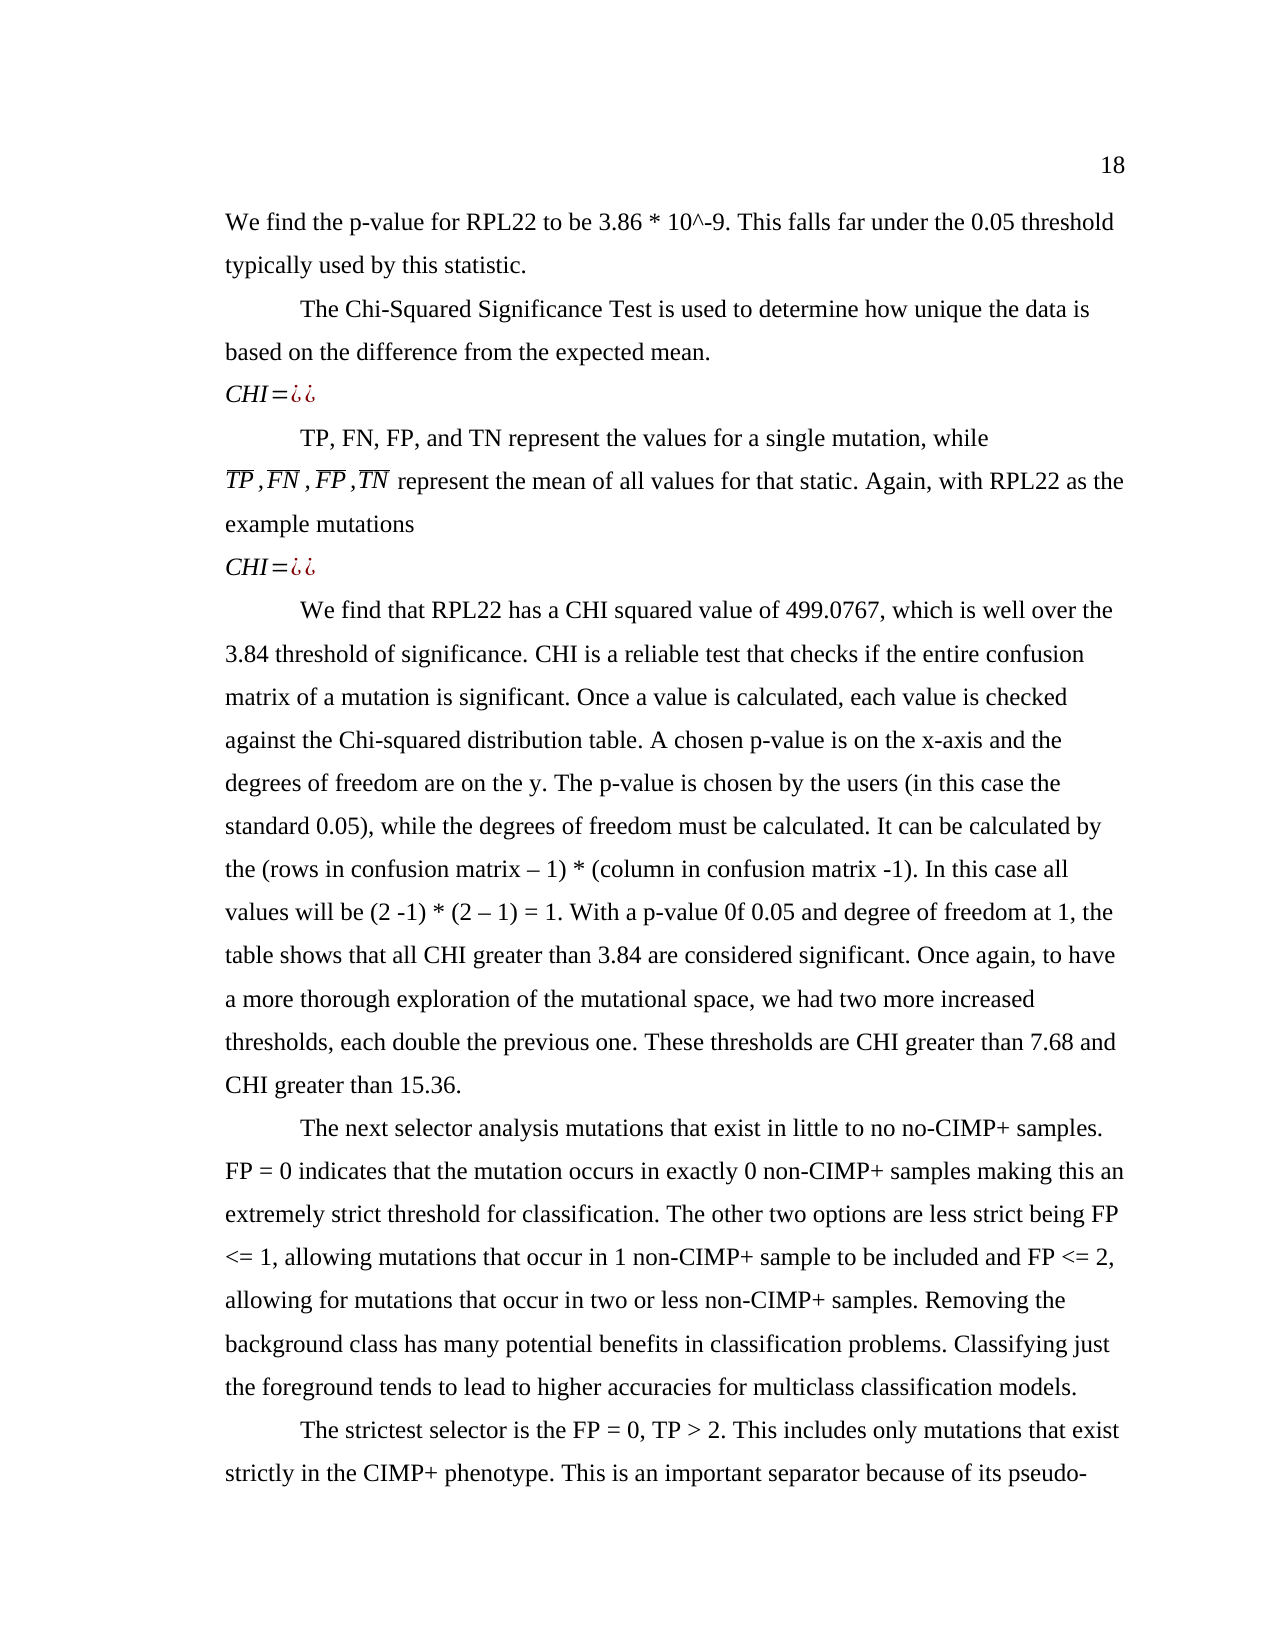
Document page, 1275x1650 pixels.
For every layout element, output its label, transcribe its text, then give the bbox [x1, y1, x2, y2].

text We find the p-value for RPL22 to be 3.86 * 10^-9. This falls far under the 0.05 threshold typically used by this statistic. [225, 207, 1125, 279]
text The next selector analysis mutations that exist in little to no no-CIMP+ samples. FP = 0 indicates that the mutation occurs in exactly 0 non-CIMP+ samples making this an extremely strict threshold for classification. The other two options are less strict being FP <= 1, allowing mutations that occur in 1 non-CIMP+ sample to be included and FP <= 2, allowing for mutations that occur in two or less non-CIMP+ samples. Removing the background class has many potential benefits in classification problems. Classifying just the foreground tends to lead to higher accuracies for multiclass classification models. [225, 1113, 1125, 1401]
text TP, FN, FP, and TN represent the values for a single mutation, while represent the mean of all values for that static. Again, with RPL22 as the example mutations [225, 423, 1125, 538]
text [225, 1415, 1125, 1487]
text We find that RPL22 has a CHI squared value of 499.0767, which is well over the 3.84 threshold of significance. CHI is a reliable test that checks if the entire confusion matrix of a mutation is significant. Once a value is calculated, each value is checked against the Chi-squared distribution table. A chosen p-value is on the x-axis and the degrees of freedom are on the y. The p-value is chosen by the users (in this case the standard 0.05), while the degrees of freedom must be calculated. It can be calculated by the (rows in confusion matrix – 1) * (column in confusion matrix -1). In this case all values will be (2 -1) * (2 – 1) = 1. With a p-value 0f 0.05 and degree of freedom at 1, the table shows that all CHI greater than 3.84 are considered significant. Once again, to have a more thorough exploration of the mutational space, we had two more increased thresholds, each double the previous one. These thresholds are CHI greater than 7.68 and CHI greater than 15.36. [225, 596, 1125, 1099]
text The Chi-Squared Significance Test is used to determine how unique the data is based on the difference from the expected mean. [225, 294, 1125, 366]
